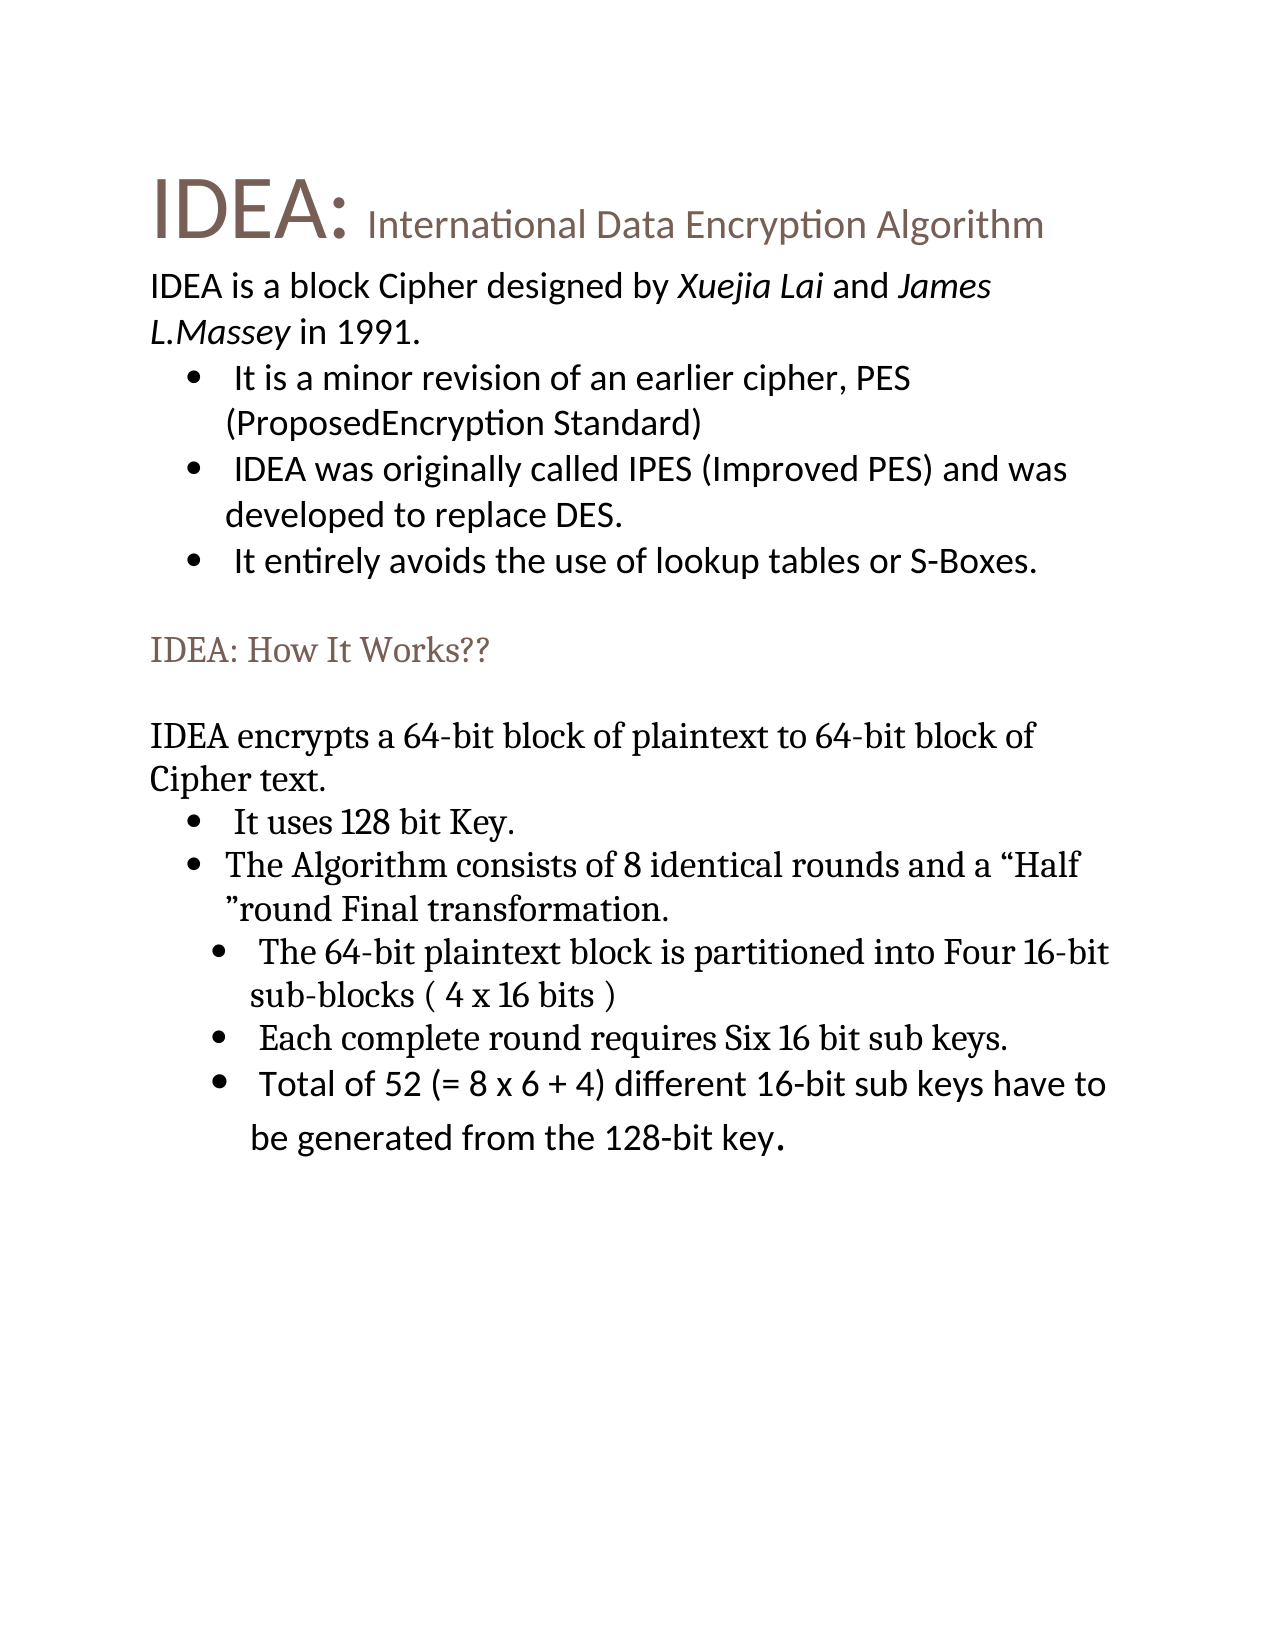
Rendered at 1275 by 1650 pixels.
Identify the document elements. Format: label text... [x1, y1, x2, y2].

text IDEA is a block Cipher designed by Xuejia Lai and James L.Massey in 1991. [150, 262, 1125, 353]
list It uses 128 bit Key. [187, 801, 1125, 844]
list Each complete round requires Six 16 bit sub keys. [212, 1017, 1125, 1060]
text IDEA: International Data Encryption Algorithm [150, 150, 1125, 262]
list The 64-bit plaintext block is partitioned into Four 16-bit sub-blocks ( 4 x 16 bits ) [212, 930, 1125, 1017]
text IDEA encrypts a 64-bit block of plaintext to 64-bit block of Cipher text. [150, 715, 1125, 801]
list Total of 52 (= 8 x 6 + 4) different 16-bit sub keys have to be generated from the 128-bit key. [212, 1060, 1125, 1162]
text IDEA: How It Works?? [150, 628, 1125, 672]
list The Algorithm consists of 8 identical rounds and a “Half ”round Final transformation. [187, 844, 1125, 930]
list IDEA was originally called IPES (Improved PES) and was developed to replace DES. [187, 445, 1125, 537]
list It entirely avoids the use of lookup tables or S-Boxes. [187, 537, 1125, 583]
list It is a minor revision of an earlier cipher, PES (ProposedEncryption Standard) [187, 353, 1125, 445]
